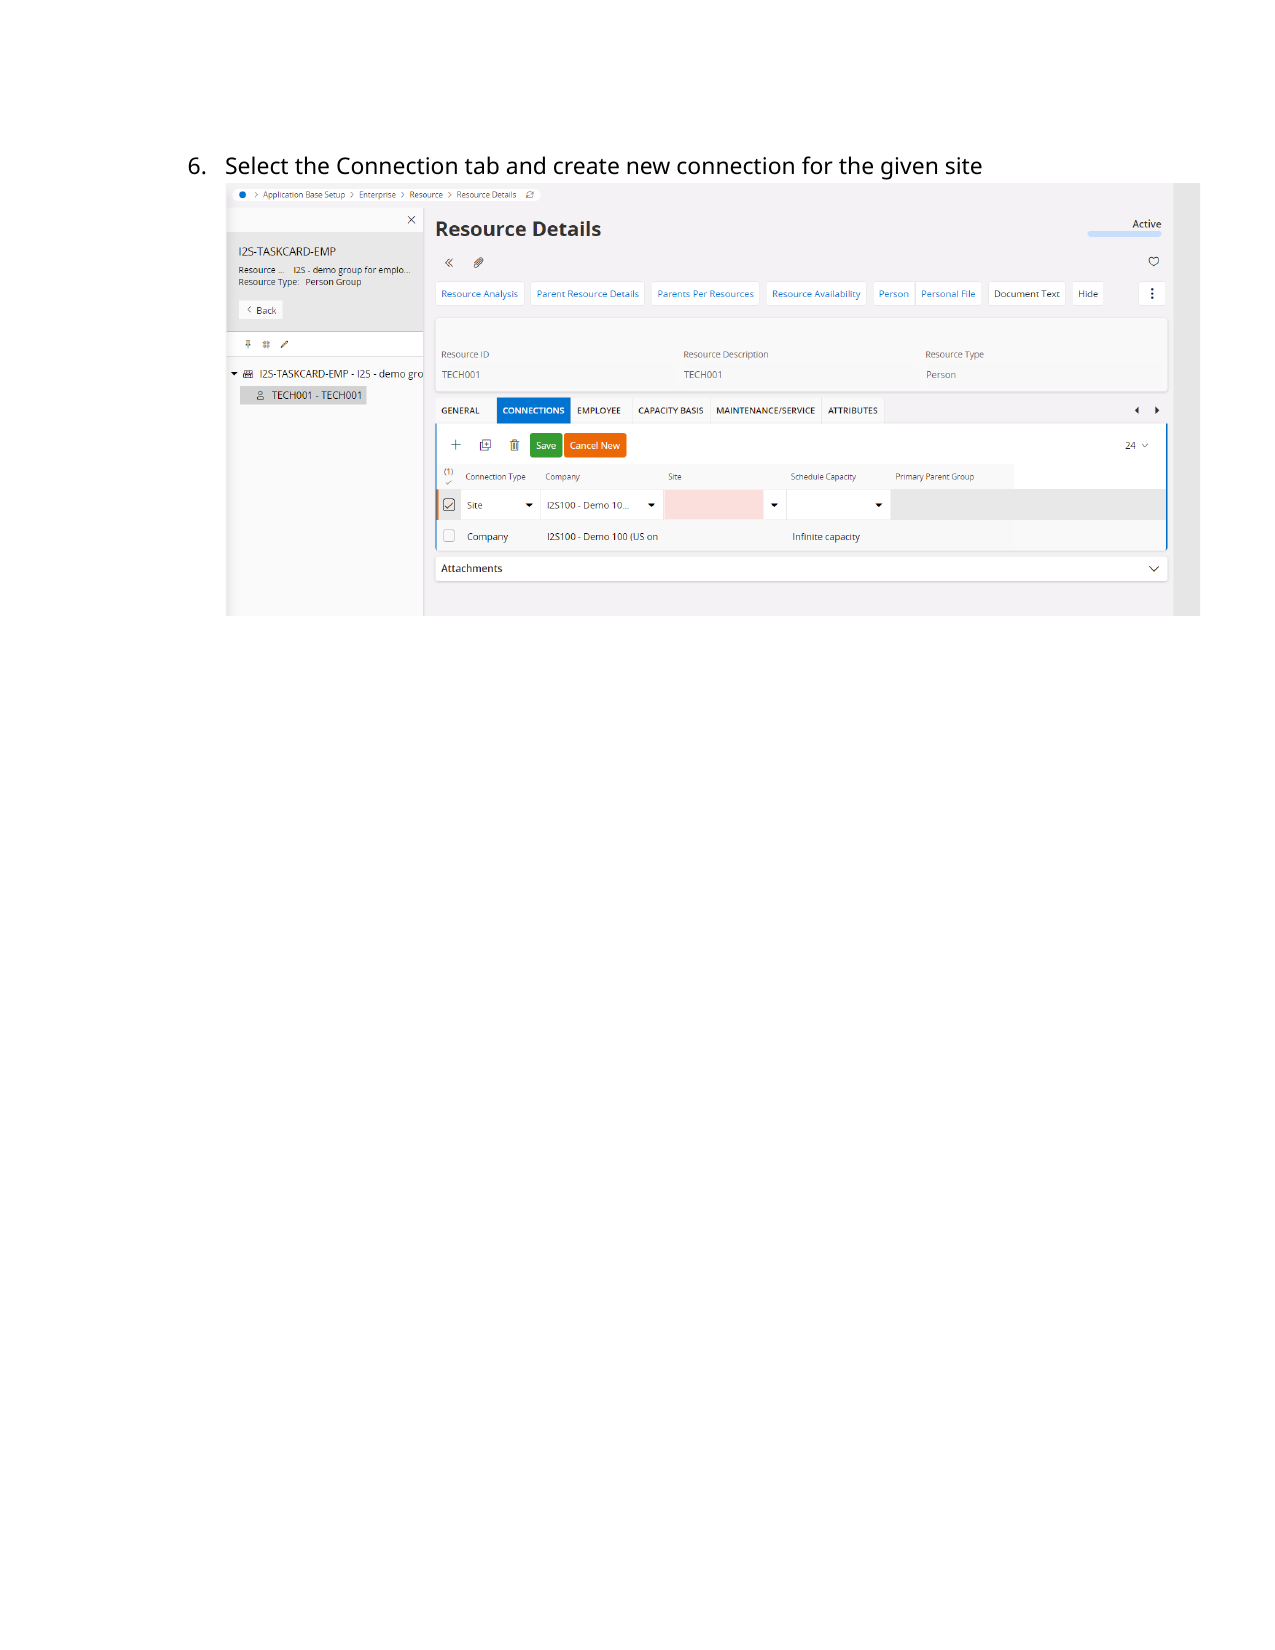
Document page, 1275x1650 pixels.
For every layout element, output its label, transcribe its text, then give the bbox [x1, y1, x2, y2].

picture [225, 183, 1200, 616]
